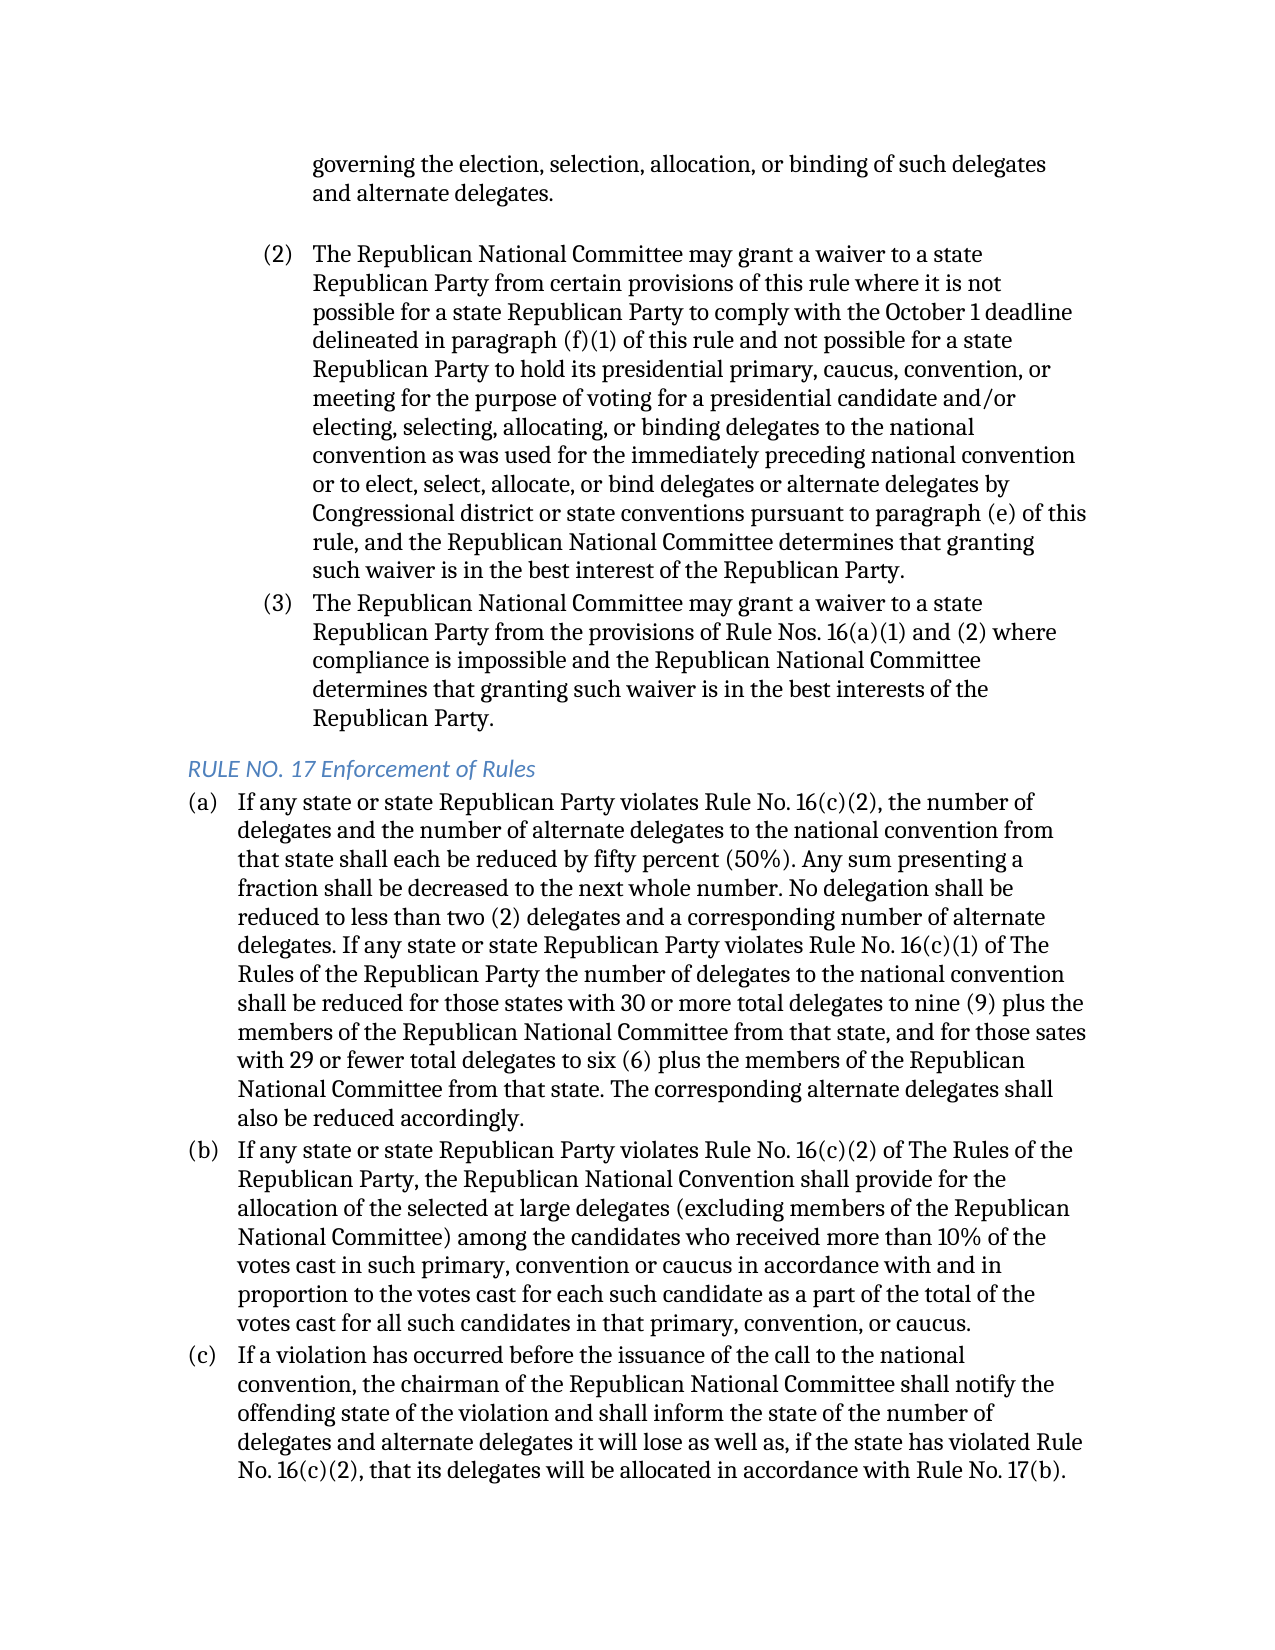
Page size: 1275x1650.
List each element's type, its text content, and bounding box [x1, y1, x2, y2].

subtitle RULE NO. 17 Enforcement of Rules [187, 753, 1087, 784]
list If any state or state Republican Party violates Rule No. 16(c)(2), the number of delegates and the number of alternate delegates to the national convention from that state shall each be reduced by fifty percent (50%). Any sum presenting a fraction shall be decreased to the next whole number. No delegation shall be reduced to less than two (2) delegates and a corresponding number of alternate delegates. If any state or state Republican Party violates Rule No. 16(c)(1) of The Rules of the Republican Party the number of delegates to the national convention shall be reduced for those states with 30 or more total delegates to nine (9) plus the members of the Republican National Committee from that state, and for those sates with 29 or fewer total delegates to six (6) plus the members of the Republican National Committee from that state. The corresponding alternate delegates shall also be reduced accordingly. [187, 788, 1087, 1133]
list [262, 150, 1087, 236]
list The Republican National Committee may grant a waiver to a state Republican Party from certain provisions of this rule where it is not possible for a state Republican Party to comply with the October 1 deadline delineated in paragraph (f)(1) of this rule and not possible for a state Republican Party to hold its presidential primary, caucus, convention, or meeting for the purpose of voting for a presidential candidate and/or electing, selecting, allocating, or binding delegates to the national convention as was used for the immediately preceding national convention or to elect, select, allocate, or bind delegates or alternate delegates by Congressional district or state conventions pursuant to paragraph (e) of this rule, and the Republican National Committee determines that granting such waiver is in the best interest of the Republican Party. [262, 240, 1087, 585]
list If any state or state Republican Party violates Rule No. 16(c)(2) of The Rules of the Republican Party, the Republican National Convention shall provide for the allocation of the selected at large delegates (excluding members of the Republican National Committee) among the candidates who received more than 10% of the votes cast in such primary, convention or caucus in accordance with and in proportion to the votes cast for each such candidate as a part of the total of the votes cast for all such candidates in that primary, convention, or caucus. [187, 1136, 1087, 1338]
list The Republican National Committee may grant a waiver to a state Republican Party from the provisions of Rule Nos. 16(a)(1) and (2) where compliance is impossible and the Republican National Committee determines that granting such waiver is in the best interests of the Republican Party. [262, 589, 1087, 732]
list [187, 1341, 1087, 1485]
